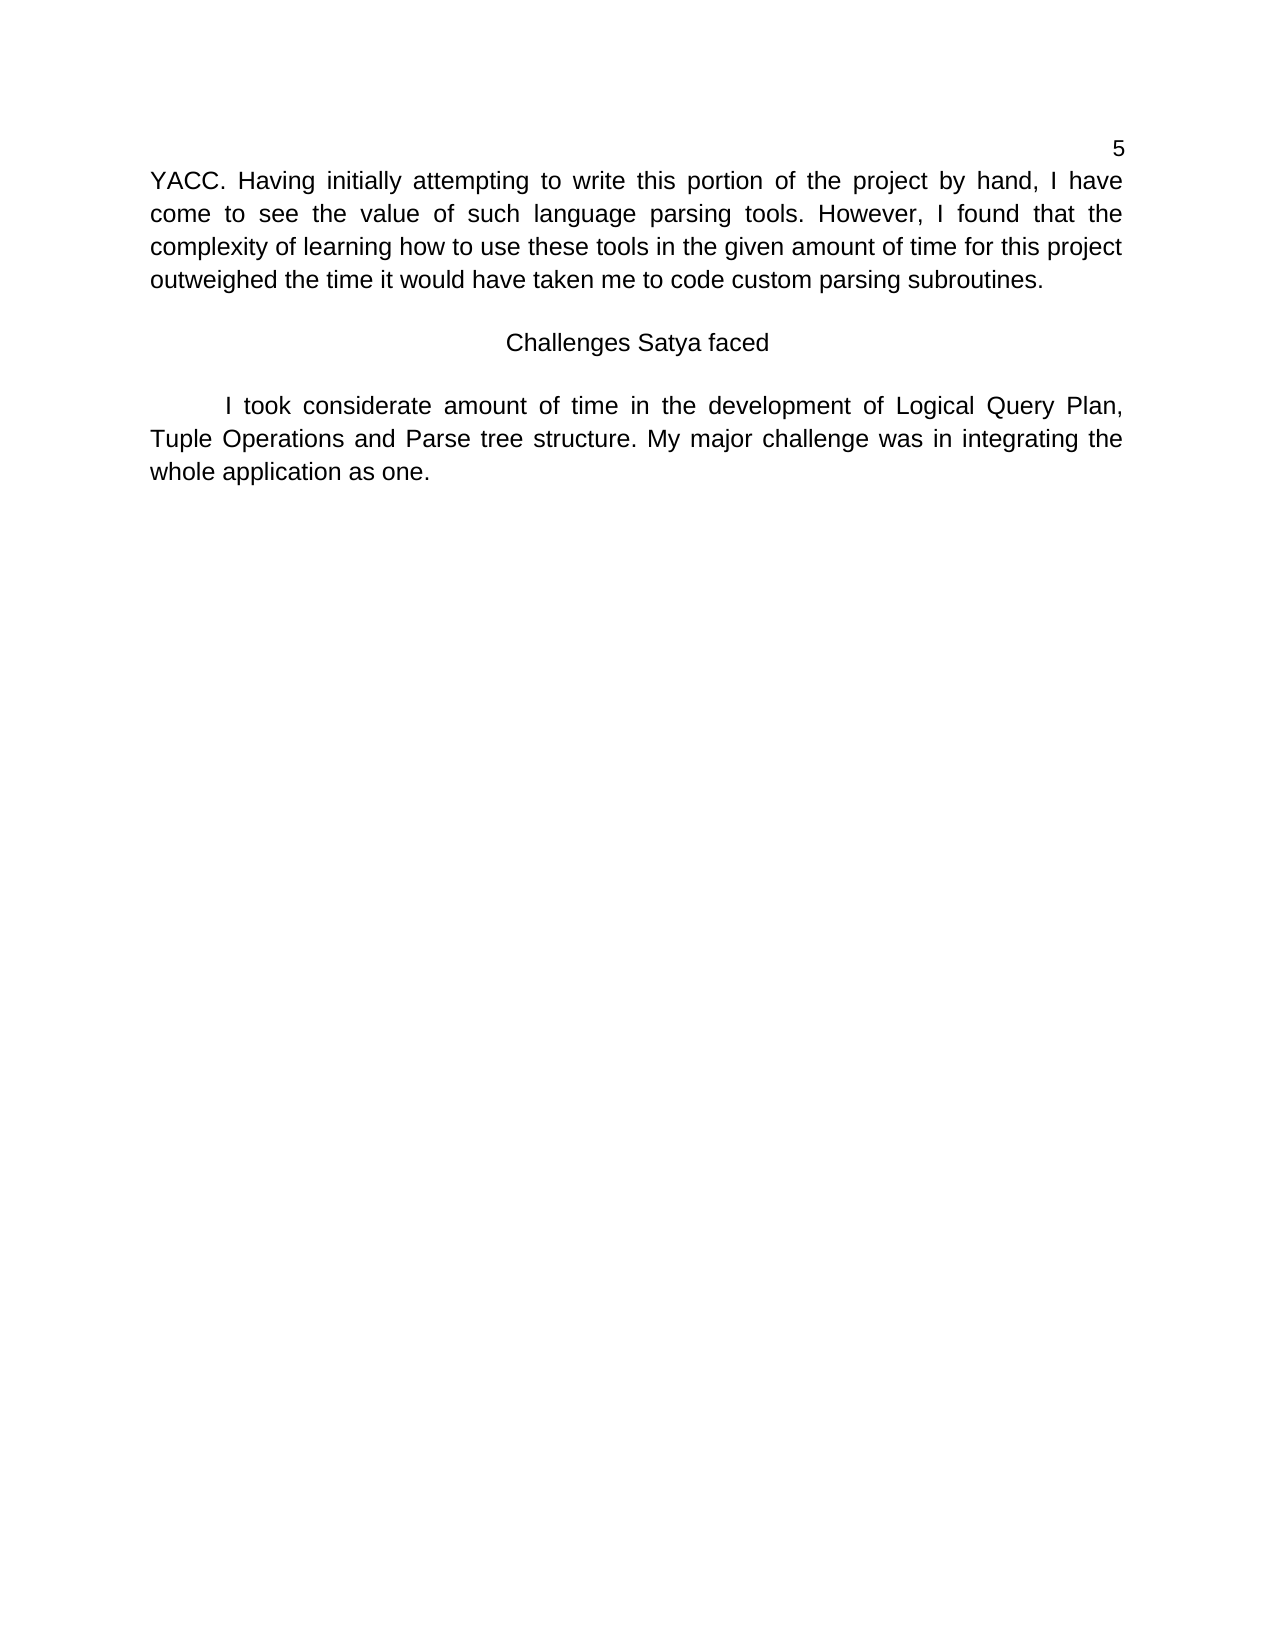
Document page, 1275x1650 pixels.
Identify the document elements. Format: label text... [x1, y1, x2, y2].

text I took considerate amount of time in the development of Logical Query Plan, Tuple Operations and Parse tree structure. My major challenge was in integrating the whole application as one. [150, 391, 1125, 486]
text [150, 166, 1125, 293]
text Challenges Satya faced [150, 328, 1125, 357]
